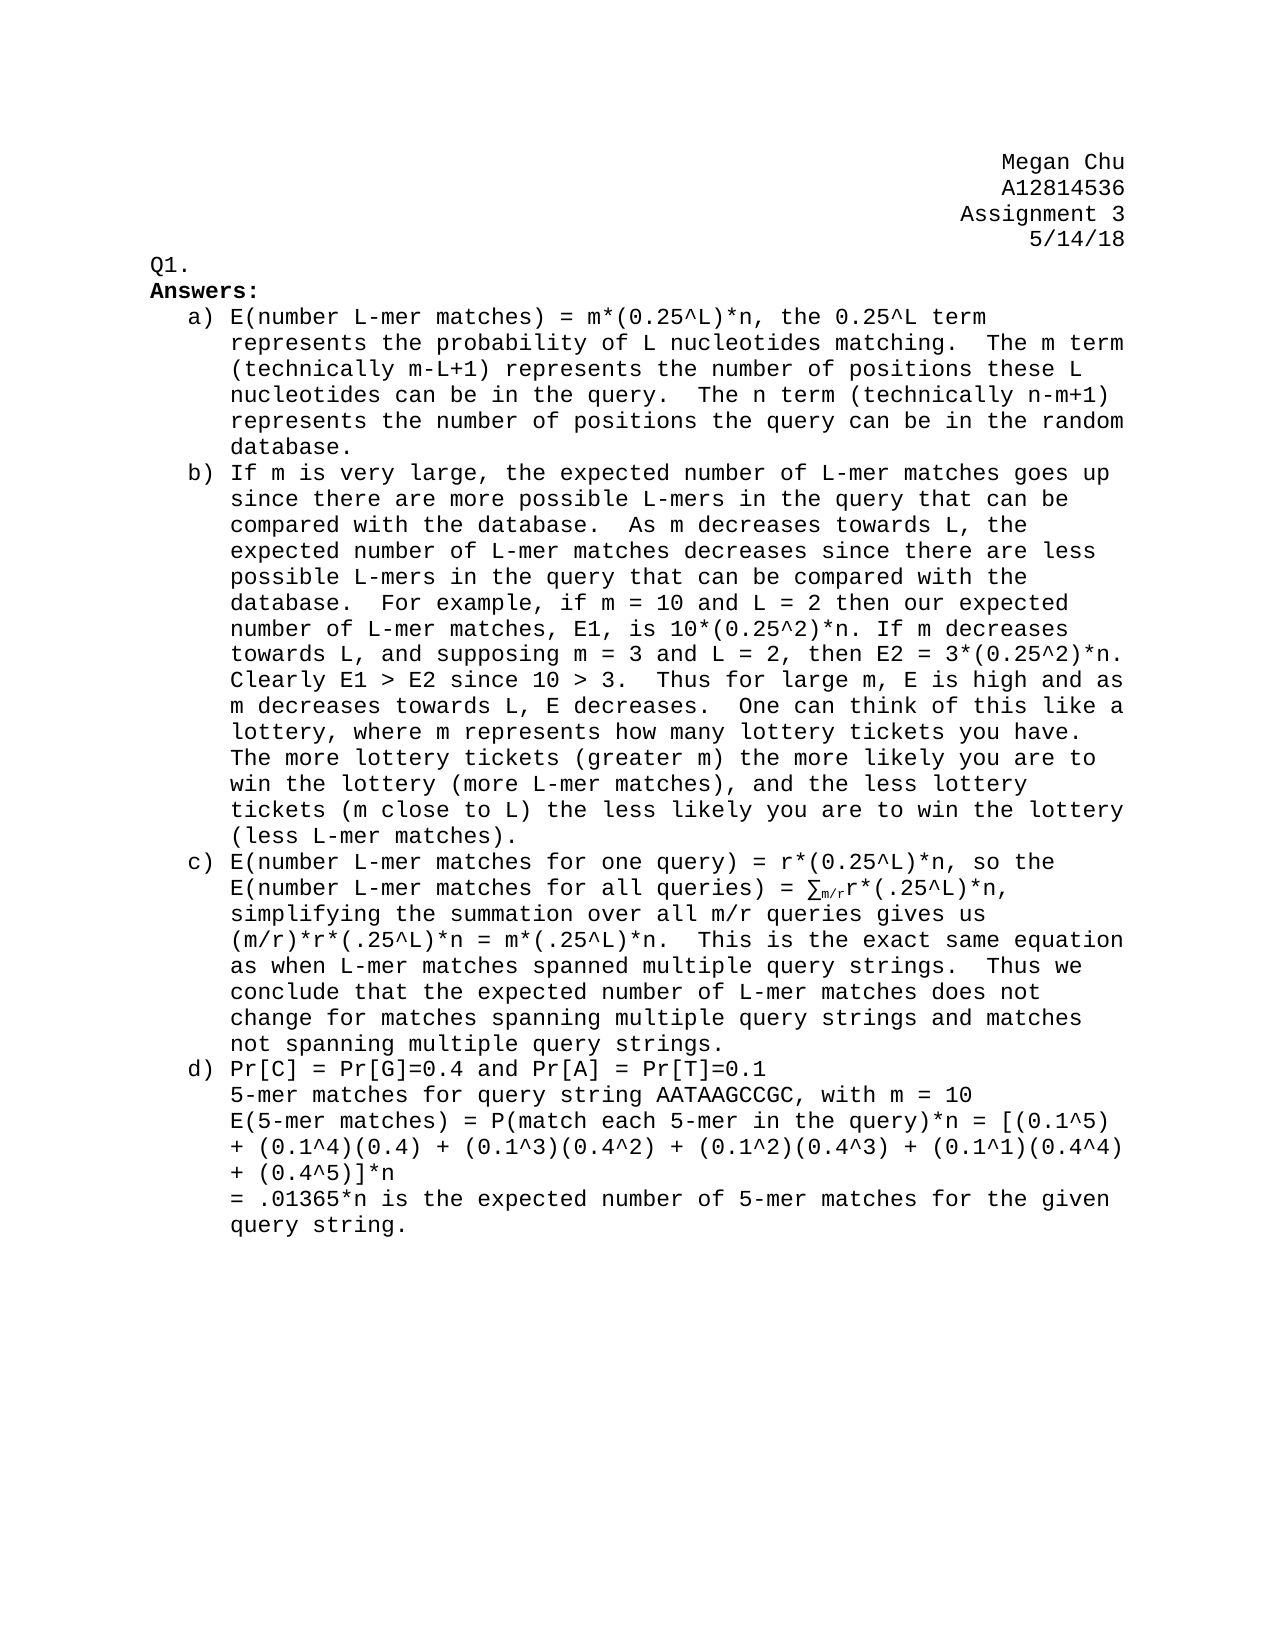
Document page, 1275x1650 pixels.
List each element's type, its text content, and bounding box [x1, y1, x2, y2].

text A12814536 [150, 176, 1125, 202]
text Megan Chu [150, 150, 1125, 176]
list E(number L-mer matches for one query) = r*(0.25^L)*n, so the E(number L-mer matches for all queries) = ∑m/rr*(.25^L)*n, simplifying the summation over all m/r queries gives us (m/r)*r*(.25^L)*n = m*(.25^L)*n. This is the exact same equation as when L-mer matches spanned multiple query strings. Thus we conclude that the expected number of L-mer matches does not change for matches spanning multiple query strings and matches not spanning multiple query strings. [187, 850, 1125, 1058]
list If m is very large, the expected number of L-mer matches goes up since there are more possible L-mers in the query that can be compared with the database. As m decreases towards L, the expected number of L-mer matches decreases since there are less possible L-mers in the query that can be compared with the database. For example, if m = 10 and L = 2 then our expected number of L-mer matches, E1, is 10*(0.25^2)*n. If m decreases towards L, and supposing m = 3 and L = 2, then E2 = 3*(0.25^2)*n. Clearly E1 > E2 since 10 > 3. Thus for large m, E is high and as m decreases towards L, E decreases. One can think of this like a lottery, where m represents how many lottery tickets you have. The more lottery tickets (greater m) the more likely you are to win the lottery (more L-mer matches), and the less lottery tickets (m close to L) the less likely you are to win the lottery (less L-mer matches). [187, 461, 1125, 850]
list 5-mer matches for query string AATAAGCCGC, with m = 10 [230, 1084, 1125, 1110]
list Pr[C] = Pr[G]=0.4 and Pr[A] = Pr[T]=0.1 [187, 1058, 1125, 1084]
text 5/14/18 [150, 228, 1125, 254]
list = .01365*n is the expected number of 5-mer matches for the given query string. [230, 1187, 1125, 1239]
list E(5-mer matches) = P(match each 5-mer in the query)*n = [(0.1^5) + (0.1^4)(0.4) + (0.1^3)(0.4^2) + (0.1^2)(0.4^3) + (0.1^1)(0.4^4) + (0.4^5)]*n [230, 1110, 1125, 1187]
text Answers: [150, 280, 1125, 306]
text Q1. [150, 254, 1125, 280]
list E(number L-mer matches) = m*(0.25^L)*n, the 0.25^L term represents the probability of L nucleotides matching. The m term (technically m-L+1) represents the number of positions these L nucleotides can be in the query. The n term (technically n-m+1) represents the number of positions the query can be in the random database. [187, 306, 1125, 461]
text Assignment 3 [150, 202, 1125, 228]
